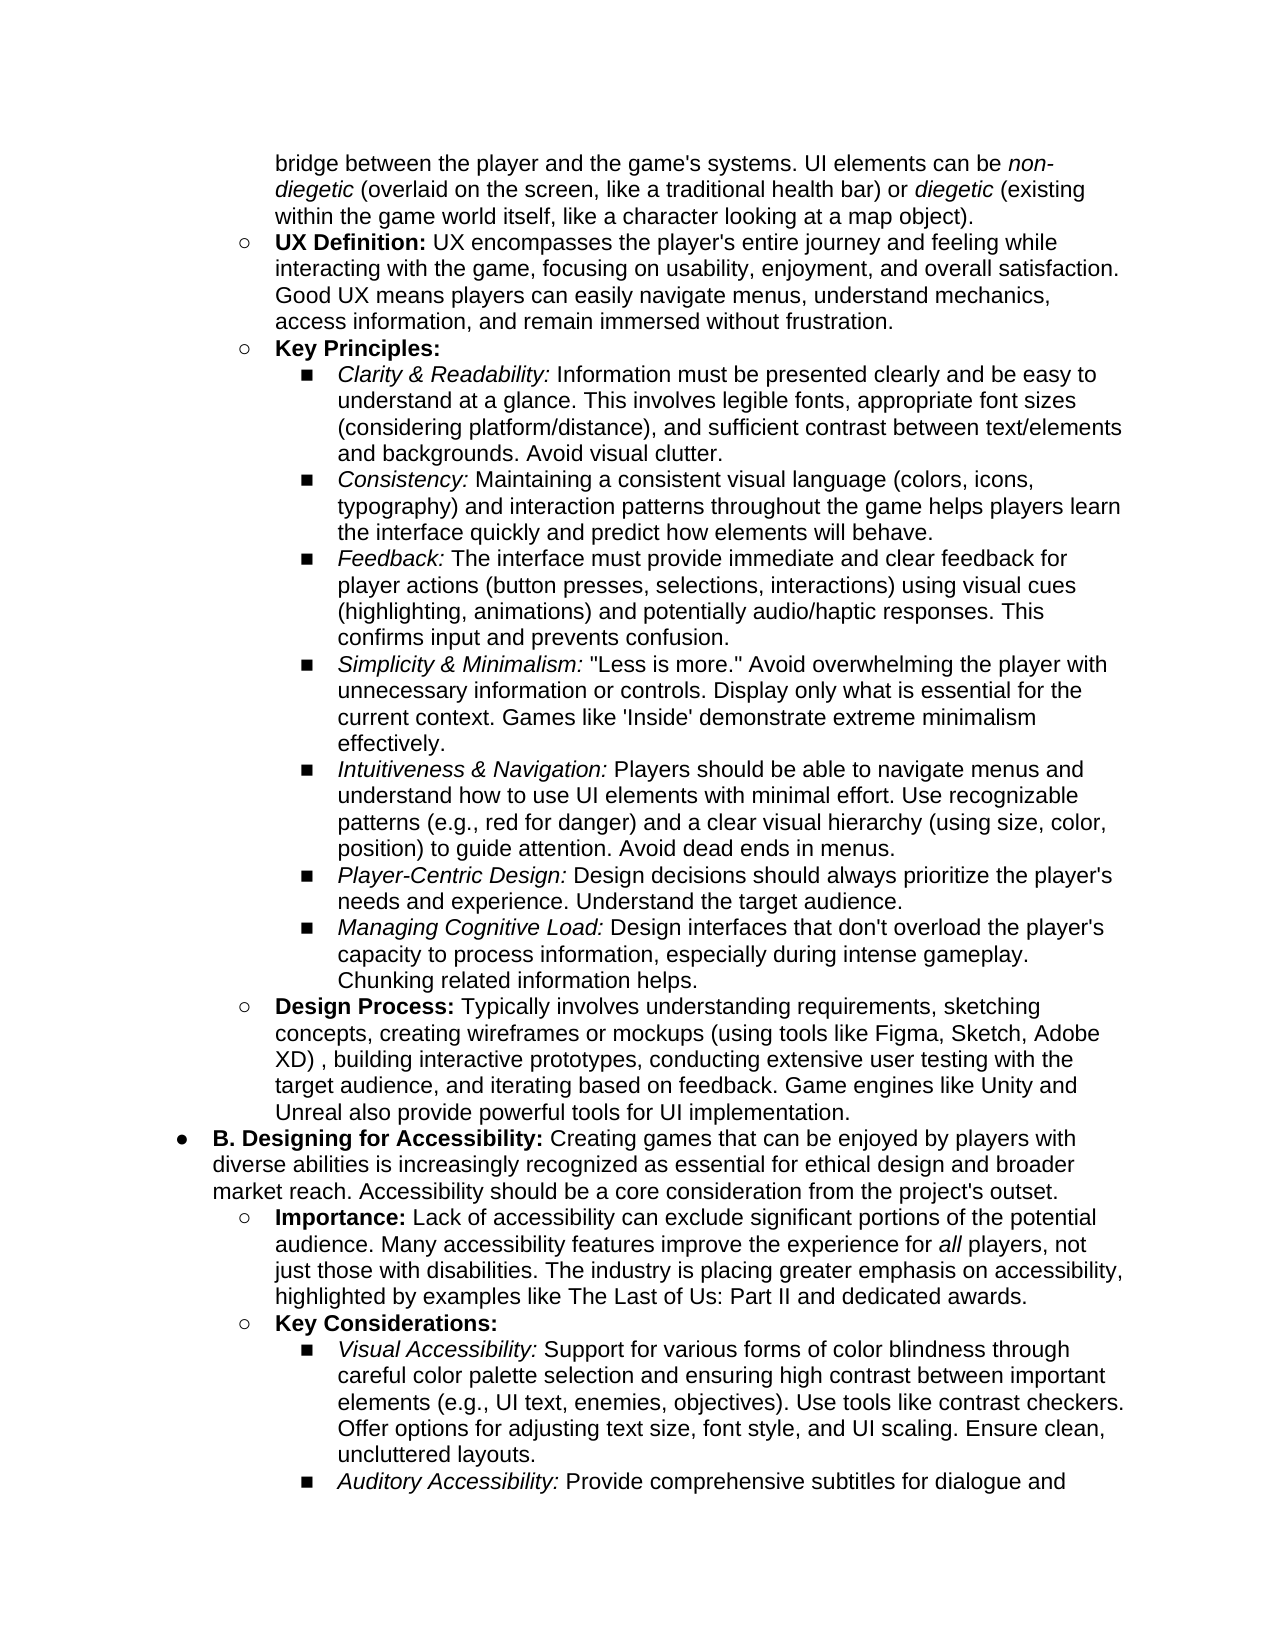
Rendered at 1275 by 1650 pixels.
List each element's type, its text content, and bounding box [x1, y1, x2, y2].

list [237, 150, 1125, 229]
list Simplicity & Minimalism: "Less is more." Avoid overwhelming the player with unnecessary information or controls. Display only what is essential for the current context. Games like 'Inside' demonstrate extreme minimalism effectively. [300, 651, 1125, 756]
list Visual Accessibility: Support for various forms of color blindness through careful color palette selection and ensuring high contrast between important elements (e.g., UI text, enemies, objectives). Use tools like contrast checkers. Offer options for adjusting text size, font style, and UI scaling. Ensure clean, uncluttered layouts. [300, 1336, 1125, 1468]
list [300, 1468, 1125, 1494]
list Key Considerations: [237, 1309, 1125, 1336]
list UX Definition: UX encompasses the player's entire journey and feeling while interacting with the game, focusing on usability, enjoyment, and overall satisfaction. Good UX means players can easily navigate menus, understand mechanics, access information, and remain immersed without frustration. [237, 229, 1125, 334]
list Player-Centric Design: Design decisions should always prioritize the player's needs and experience. Understand the target audience. [300, 862, 1125, 914]
list Clarity & Readability: Information must be presented clearly and be easy to understand at a glance. This involves legible fonts, appropriate font sizes (considering platform/distance), and sufficient contrast between text/elements and backgrounds. Avoid visual clutter. [300, 361, 1125, 466]
list Key Principles: [237, 334, 1125, 361]
list B. Designing for Accessibility: Creating games that can be enjoyed by players with diverse abilities is increasingly recognized as essential for ethical design and broader market reach. Accessibility should be a core consideration from the project's outset. [175, 1125, 1125, 1204]
list Managing Cognitive Load: Design interfaces that don't overload the player's capacity to process information, especially during intense gameplay. Chunking related information helps. [300, 914, 1125, 993]
list Design Process: Typically involves understanding requirements, sketching concepts, creating wireframes or mockups (using tools like Figma, Sketch, Adobe XD) , building interactive prototypes, conducting extensive user testing with the target audience, and iterating based on feedback. Game engines like Unity and Unreal also provide powerful tools for UI implementation. [237, 993, 1125, 1125]
list Feedback: The interface must provide immediate and clear feedback for player actions (button presses, selections, interactions) using visual cues (highlighting, animations) and potentially audio/haptic responses. This confirms input and prevents confusion. [300, 545, 1125, 651]
list Importance: Lack of accessibility can exclude significant portions of the potential audience. Many accessibility features improve the experience for all players, not just those with disabilities. The industry is placing greater emphasis on accessibility, highlighted by examples like The Last of Us: Part II and dedicated awards. [237, 1204, 1125, 1309]
list Intuitiveness & Navigation: Players should be able to navigate menus and understand how to use UI elements with minimal effort. Use recognizable patterns (e.g., red for danger) and a clear visual hierarchy (using size, color, position) to guide attention. Avoid dead ends in menus. [300, 756, 1125, 862]
list Consistency: Maintaining a consistent visual language (colors, icons, typography) and interaction patterns throughout the game helps players learn the interface quickly and predict how elements will behave. [300, 466, 1125, 545]
